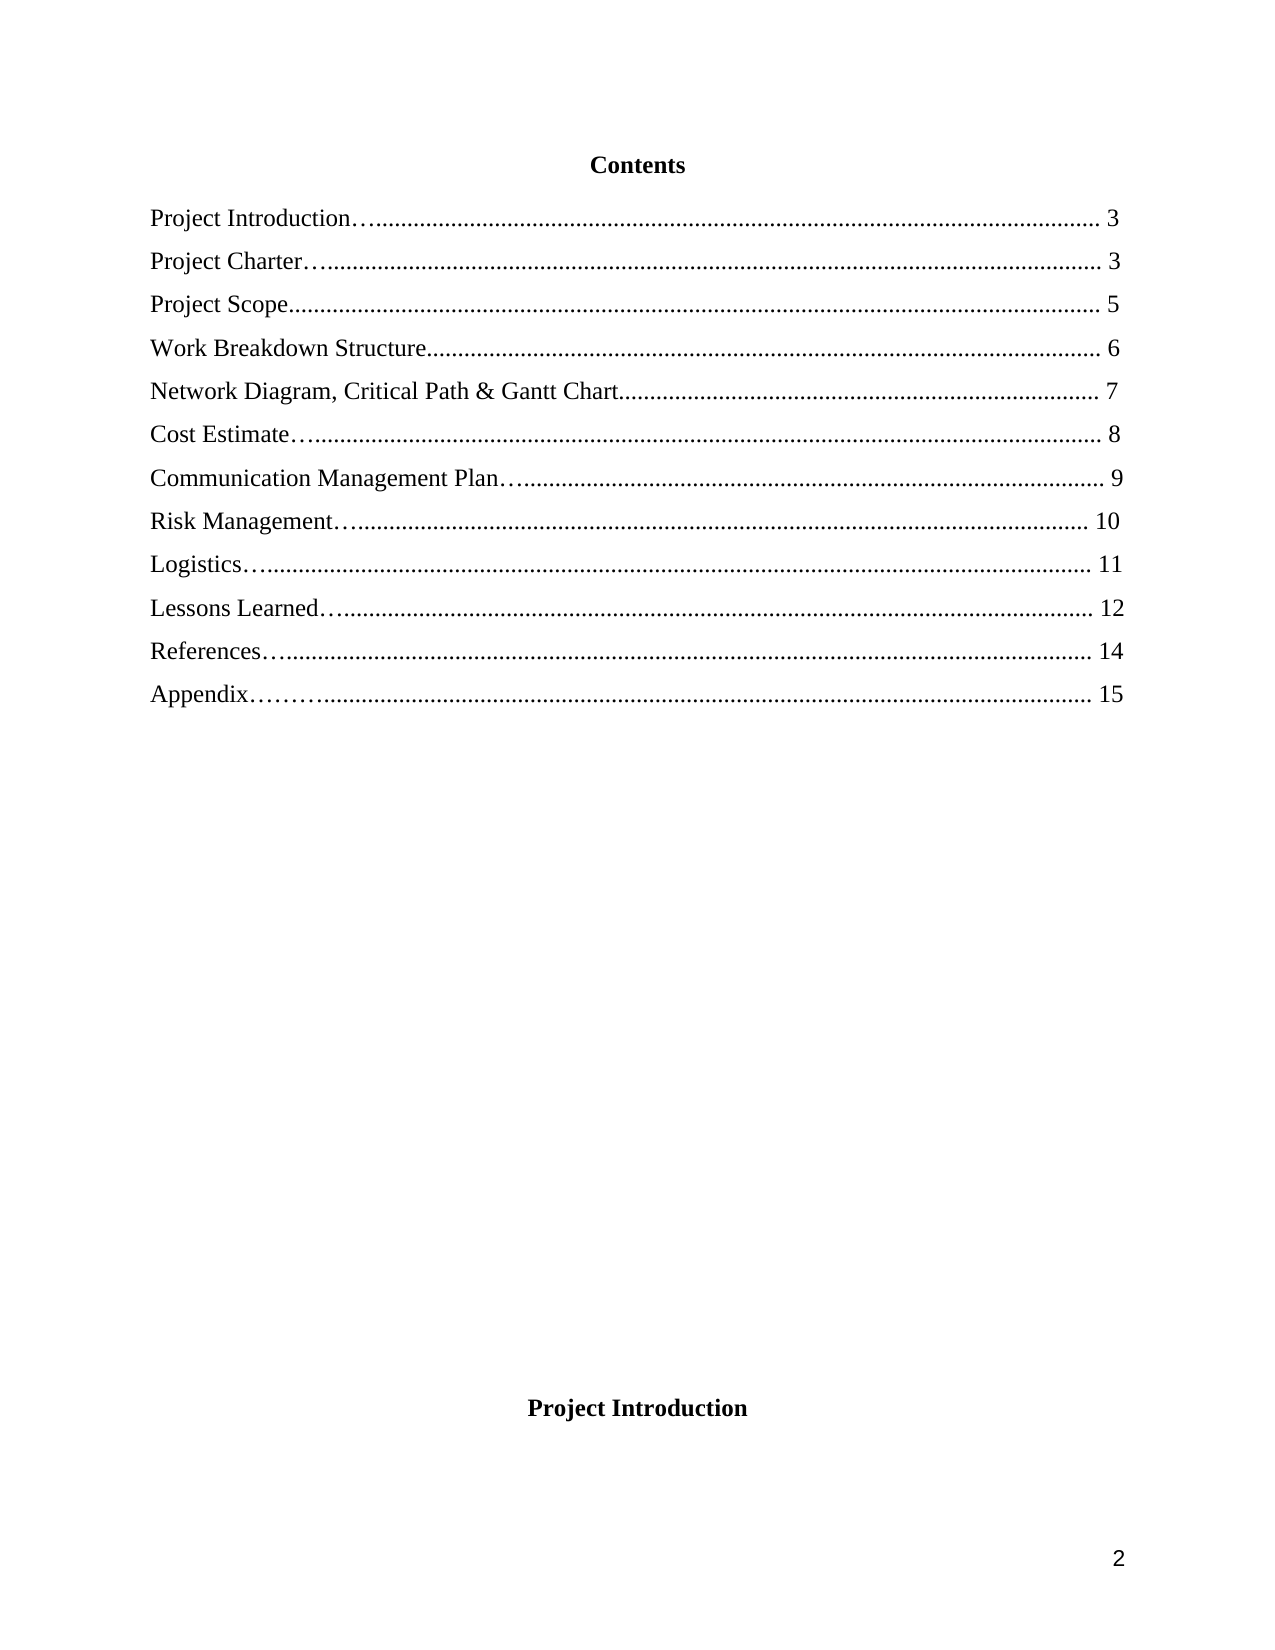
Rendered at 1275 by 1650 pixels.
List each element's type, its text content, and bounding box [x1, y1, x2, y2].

text Contents [150, 150, 1125, 179]
text Cost Estimate….............................................................................................................................. 8 [150, 419, 1125, 448]
text Communication Management Plan…............................................................................................. 9 [150, 463, 1125, 491]
text References…................................................................................................................................. 14 [150, 636, 1125, 665]
text Project Introduction….................................................................................................................... 3 [150, 203, 1125, 231]
text Logistics….................................................................................................................................... 11 [150, 549, 1125, 578]
text Project Scope.................................................................................................................................. 5 [150, 289, 1125, 318]
text Appendix………........................................................................................................................... 15 [150, 679, 1125, 708]
text Project Charter…............................................................................................................................ 3 [150, 246, 1125, 275]
text Network Diagram, Critical Path & Gantt Chart............................................................................. 7 [150, 376, 1125, 405]
text Lessons Learned…........................................................................................................................ 12 [150, 593, 1125, 621]
text Risk Management…..................................................................................................................... 10 [150, 506, 1125, 535]
text Project Introduction [150, 1393, 1125, 1421]
text Work Breakdown Structure............................................................................................................ 6 [150, 333, 1125, 361]
